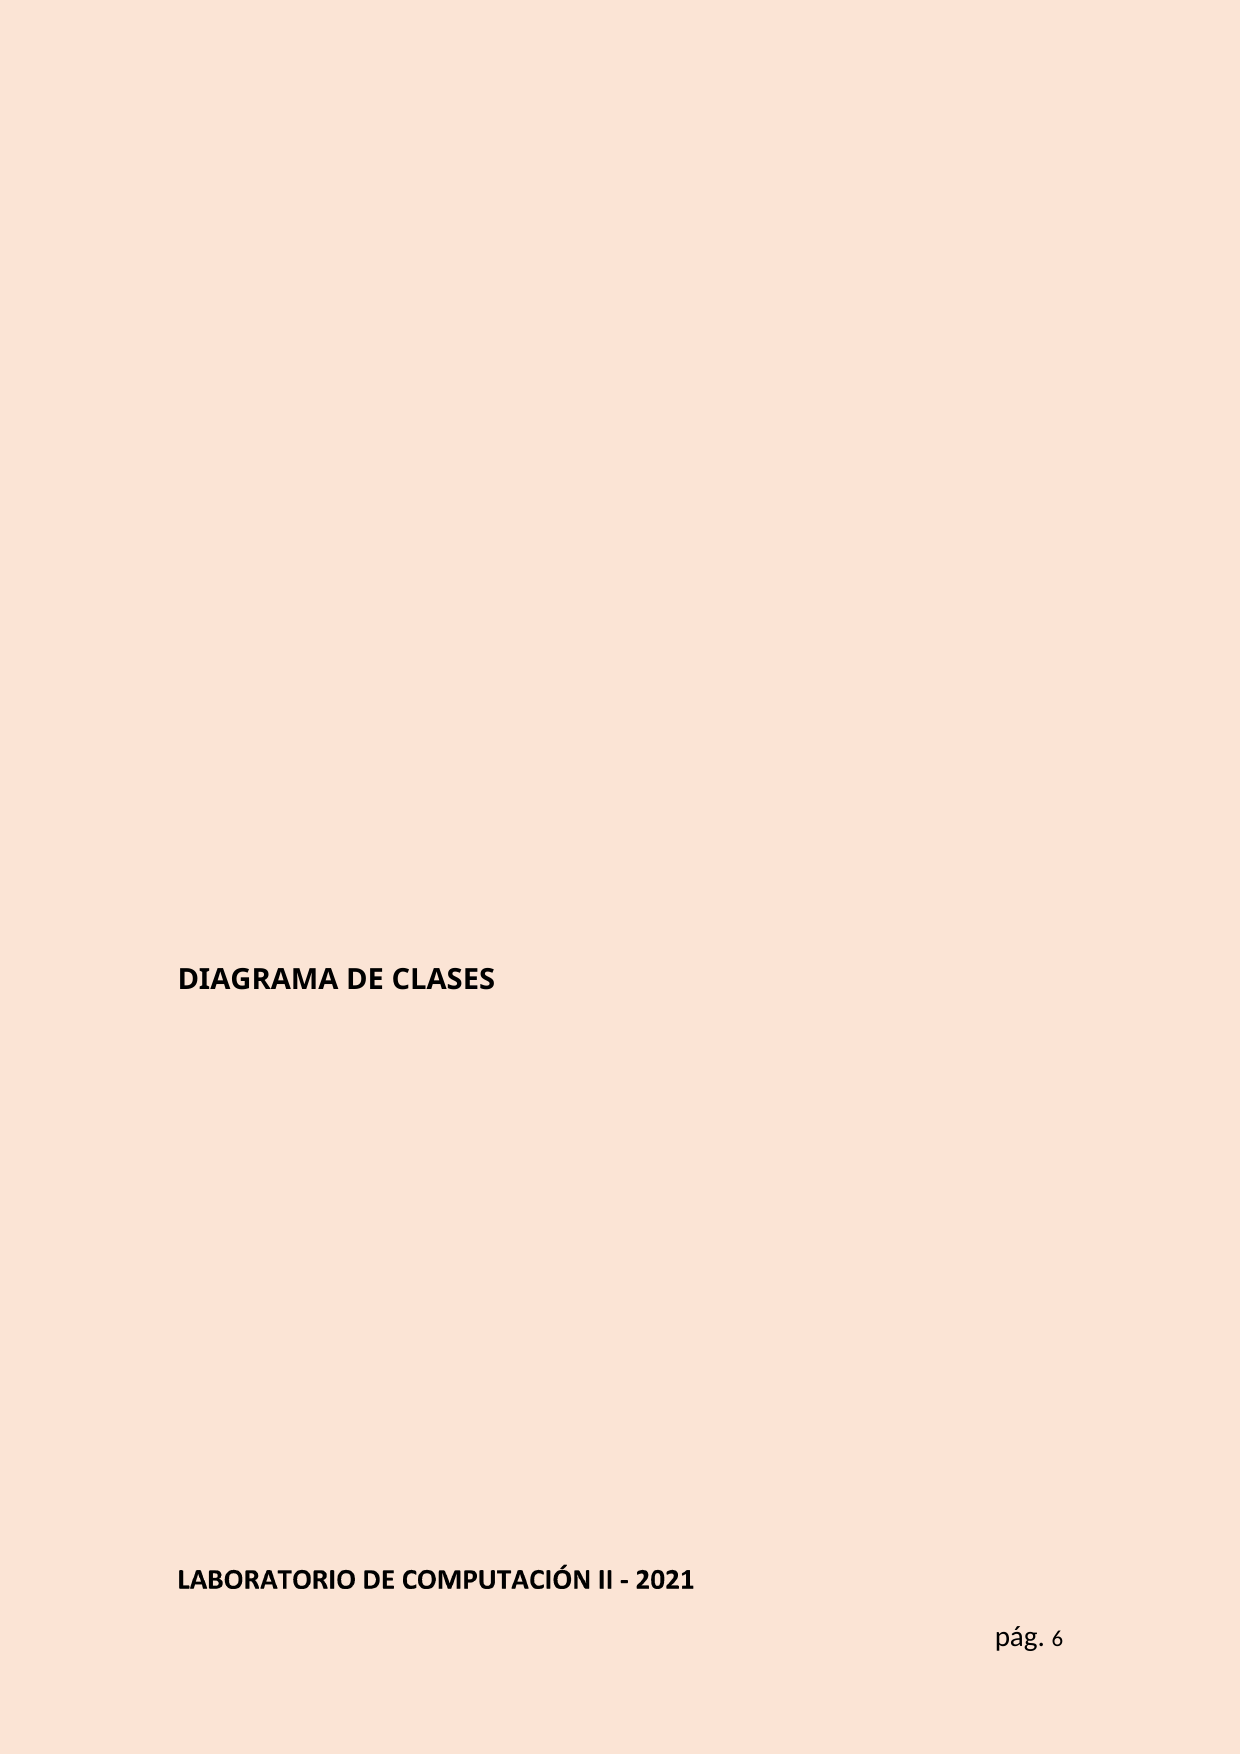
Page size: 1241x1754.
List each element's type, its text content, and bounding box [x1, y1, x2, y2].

picture [177, 1561, 1064, 1618]
text DIAGRAMA DE CLASES [177, 958, 1063, 998]
